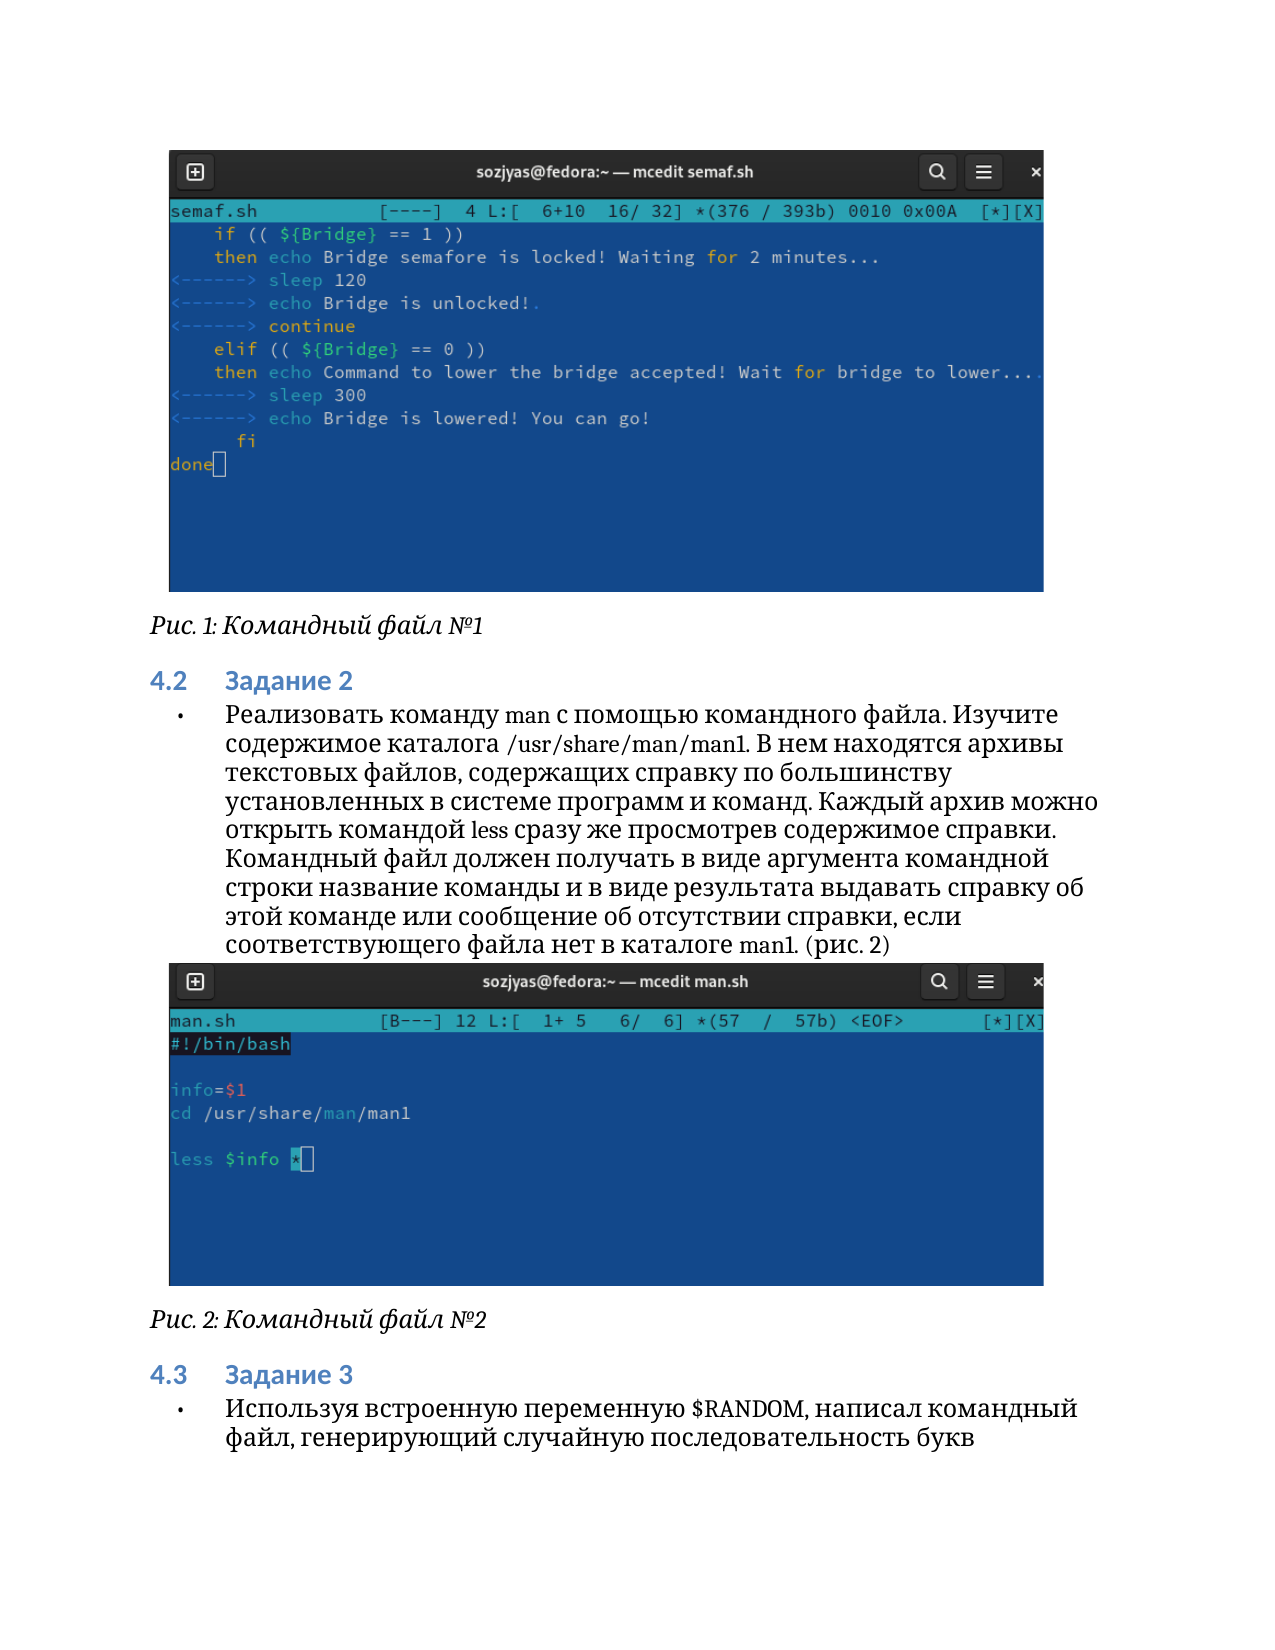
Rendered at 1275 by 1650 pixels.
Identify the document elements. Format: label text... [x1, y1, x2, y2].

picture [168, 150, 1044, 592]
list Реализовать команду man с помощью командного файла. Изучите содержимое каталога /usr/share/man/man1. В нем находятся архивы текстовых файлов, содержащих справку по большинству установленных в системе программ и команд. Каждый архив можно открыть командой less сразу же просмотрев содержимое справки. Командный файл должен получать в виде аргумента командной строки название команды и в виде результата выдавать справку об этой команде или сообщение об отсутствии справки, если соответствующего файла нет в каталоге man1. (рис. 2) [175, 701, 1125, 960]
subtitle 4.3 Задание 3 [150, 1356, 1125, 1392]
text Рис. 2: Командный файл №2 [150, 1306, 1125, 1335]
subtitle 4.2 Задание 2 [150, 662, 1125, 697]
text Рис. 1: Командный файл №1 [150, 612, 1125, 641]
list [175, 1395, 1125, 1453]
picture [168, 963, 1044, 1286]
